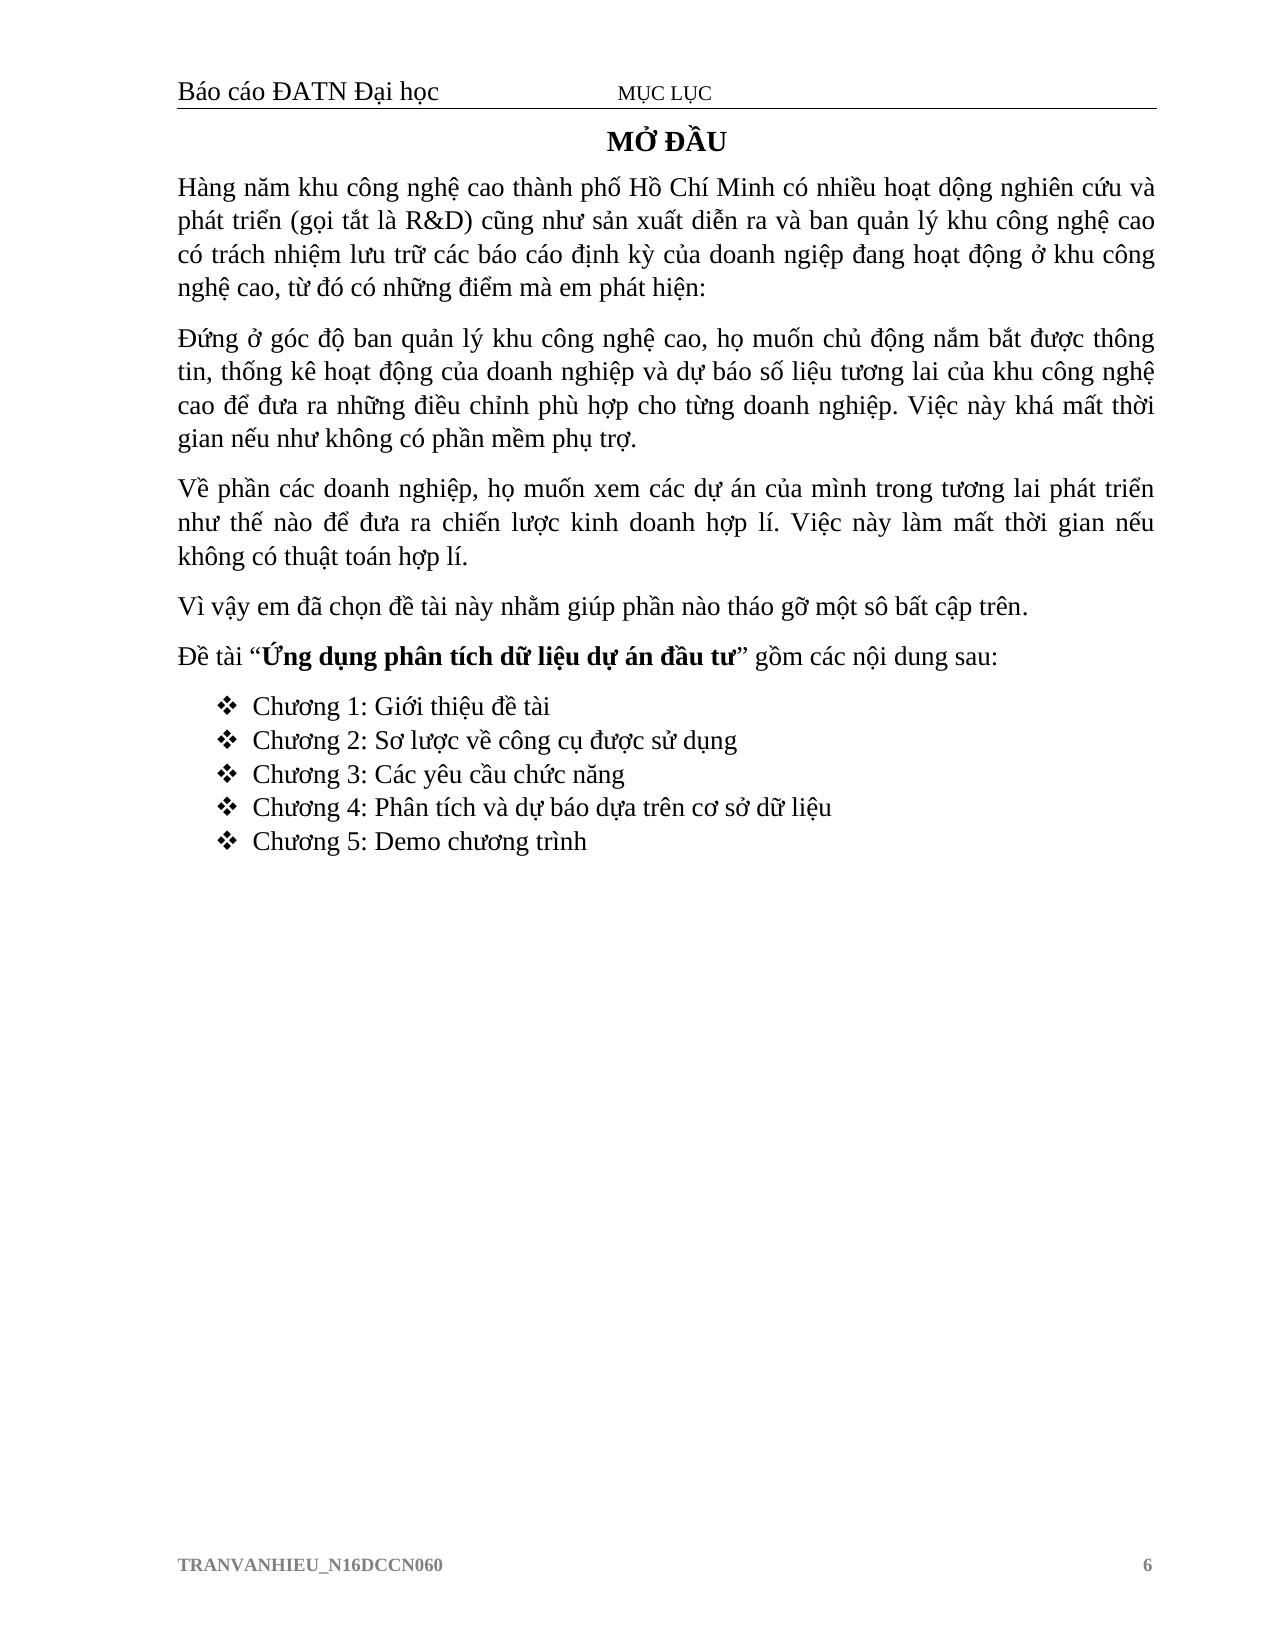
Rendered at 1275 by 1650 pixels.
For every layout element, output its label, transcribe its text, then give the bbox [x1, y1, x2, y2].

list Chương 4: Phân tích và dự báo dựa trên cơ sở dữ liệu [215, 791, 1157, 823]
list Chương 5: Demo chương trình [215, 825, 1157, 856]
list Chương 3: Các yêu cầu chức năng [215, 758, 1157, 789]
subtitle MỞ ĐẦU [177, 124, 1157, 158]
text Đề tài “Ứng dụng phân tích dữ liệu dự án đầu tư” gồm các nội dung sau: [177, 640, 1157, 671]
list Chương 2: Sơ lược về công cụ được sử dụng [215, 724, 1157, 755]
text Vì vậy em đã chọn đề tài này nhằm giúp phần nào tháo gỡ một sô bất cập trên. [177, 590, 1157, 621]
text Về phần các doanh nghiệp, họ muốn xem các dự án của mình trong tương lai phát triển như thế nào để đưa ra chiến lược kinh doanh hợp lí. Việc này làm mất thời gian nếu không có thuật toán hợp lí. [177, 472, 1157, 571]
list Chương 1: Giới thiệu đề tài [215, 690, 1157, 721]
text Đứng ở góc độ ban quản lý khu công nghệ cao, họ muốn chủ động nắm bắt được thông tin, thống kê hoạt động của doanh nghiệp và dự báo số liệu tương lai của khu công nghệ cao để đưa ra những điều chỉnh phù hợp cho từng doanh nghiệp. Việc này khá mất thời gian nếu như không có phần mềm phụ trợ. [177, 322, 1157, 453]
text Hàng năm khu công nghệ cao thành phố Hồ Chí Minh có nhiều hoạt dộng nghiên cứu và phát triển (gọi tắt là R&D) cũng như sản xuất diễn ra và ban quản lý khu công nghệ cao có trách nhiệm lưu trữ các báo cáo định kỳ của doanh ngiệp đang hoạt động ở khu công nghệ cao, từ đó có những điểm mà em phát hiện: [177, 171, 1157, 303]
